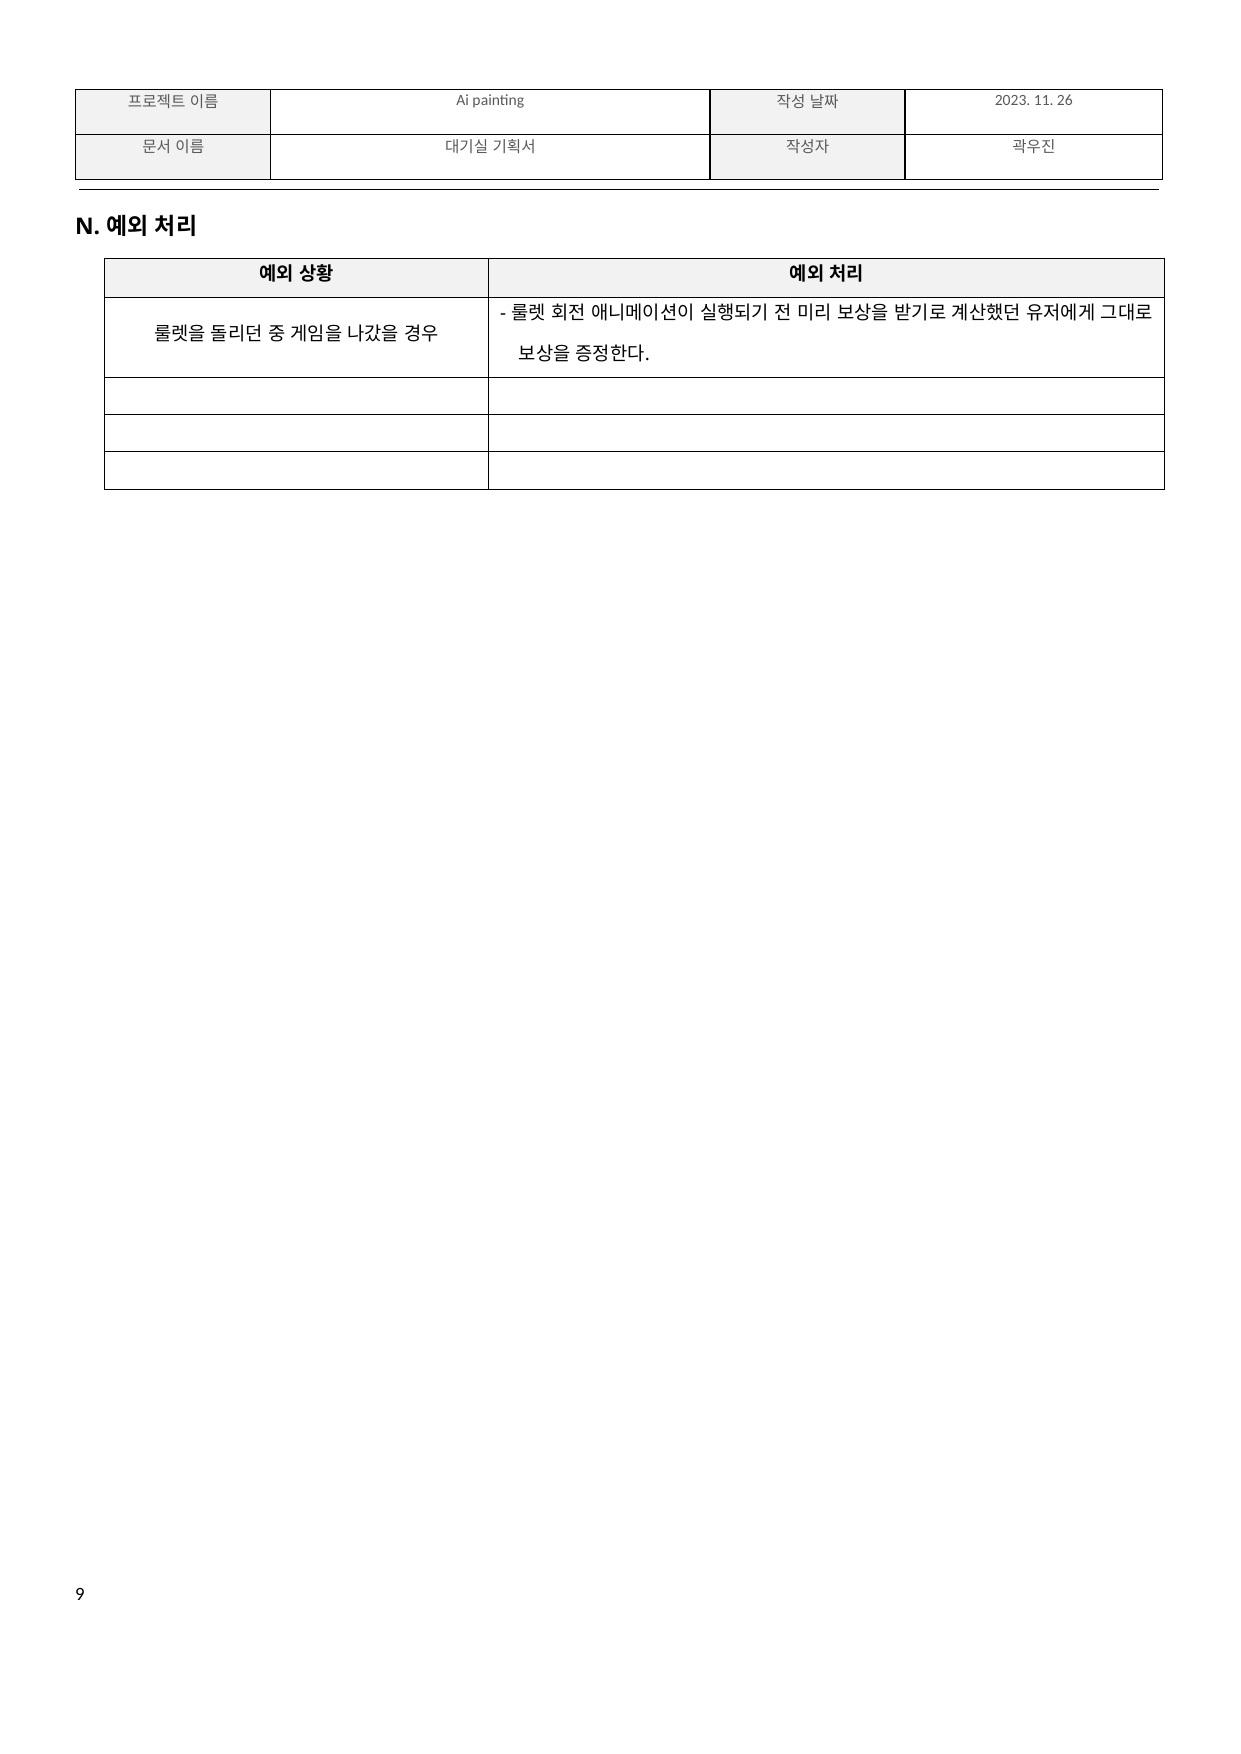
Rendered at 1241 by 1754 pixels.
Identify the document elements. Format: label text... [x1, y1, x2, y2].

table_cell [105, 452, 488, 488]
table_cell [105, 378, 488, 414]
table_cell [105, 415, 488, 451]
table_cell [489, 378, 1164, 414]
table_cell [489, 415, 1164, 451]
table_header 예외 처리 [489, 259, 1164, 297]
table_cell 룰렛을 돌리던 중 게임을 나갔을 경우 [105, 298, 488, 377]
subtitle N. 예외 처리 [75, 208, 1165, 241]
table_cell - 룰렛 회전 애니메이션이 실행되기 전 미리 보상을 받기로 계산했던 유저에게 그대로 보상을 증정한다. [489, 298, 1164, 377]
table_cell [489, 452, 1164, 488]
table_header 예외 상황 [105, 259, 488, 297]
